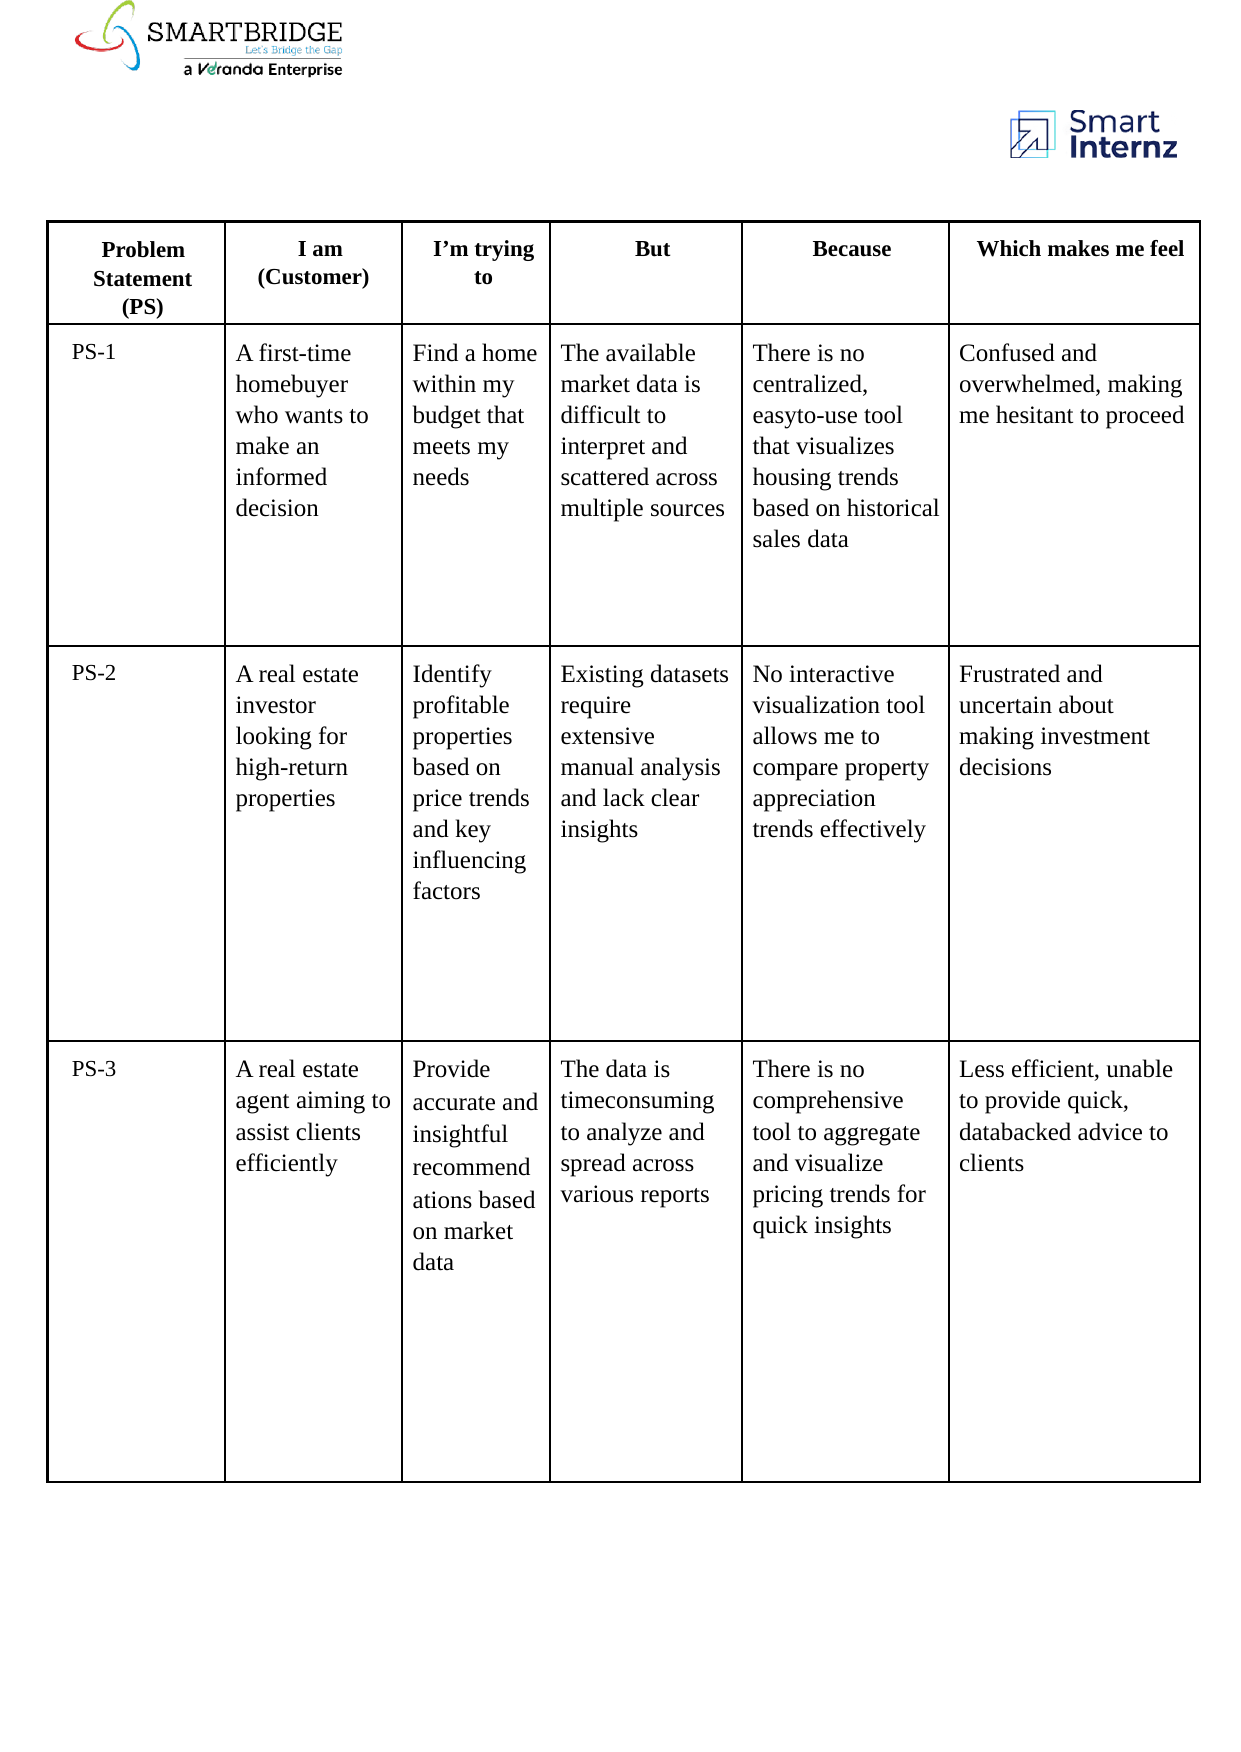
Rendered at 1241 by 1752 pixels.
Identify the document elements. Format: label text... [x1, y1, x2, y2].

table_cell Confused and overwhelmed, making me hesitant to proceed [950, 325, 1199, 645]
table_cell There is no comprehensive tool to aggregate and visualize pricing trends for quick insights [743, 1042, 948, 1481]
table_header I’m trying to [403, 223, 549, 323]
table_cell Find a home within my budget that meets my needs [403, 325, 549, 645]
table_header Problem Statement (PS) [49, 223, 224, 323]
picture [1005, 110, 1182, 158]
table_cell A first-time homebuyer who wants to make an informed decision [226, 325, 401, 645]
table_cell The available market data is difficult to interpret and scattered across multiple sources [551, 325, 741, 645]
table_cell No interactive visualization tool allows me to compare property appreciation trends effectively [743, 647, 948, 1040]
table_header Which makes me feel [950, 223, 1199, 323]
table_cell Provide accurate and insightful recommend ations based on market data [403, 1042, 549, 1481]
table_cell A real estate agent aiming to assist clients efficiently [226, 1042, 401, 1481]
table_cell There is no centralized, easyto-use tool that visualizes housing trends based on historical sales data [743, 325, 948, 645]
table_cell Less efficient, unable to provide quick, databacked advice to clients [950, 1042, 1199, 1481]
table_cell Identify profitable properties based on price trends and key influencing factors [403, 647, 549, 1040]
table_header Because [743, 223, 948, 323]
table_cell A real estate investor looking for high-return properties [226, 647, 401, 1040]
table_cell PS-1 [49, 325, 224, 645]
table_cell PS-2 [49, 647, 224, 1040]
table_cell The data is timeconsuming to analyze and spread across various reports [551, 1042, 741, 1481]
table_header But [551, 223, 741, 323]
picture [73, 0, 343, 78]
table_cell Frustrated and uncertain about making investment decisions [950, 647, 1199, 1040]
table_header I am (Customer) [226, 223, 401, 323]
table_cell PS-3 [49, 1042, 224, 1481]
table_cell Existing datasets require extensive manual analysis and lack clear insights [551, 647, 741, 1040]
